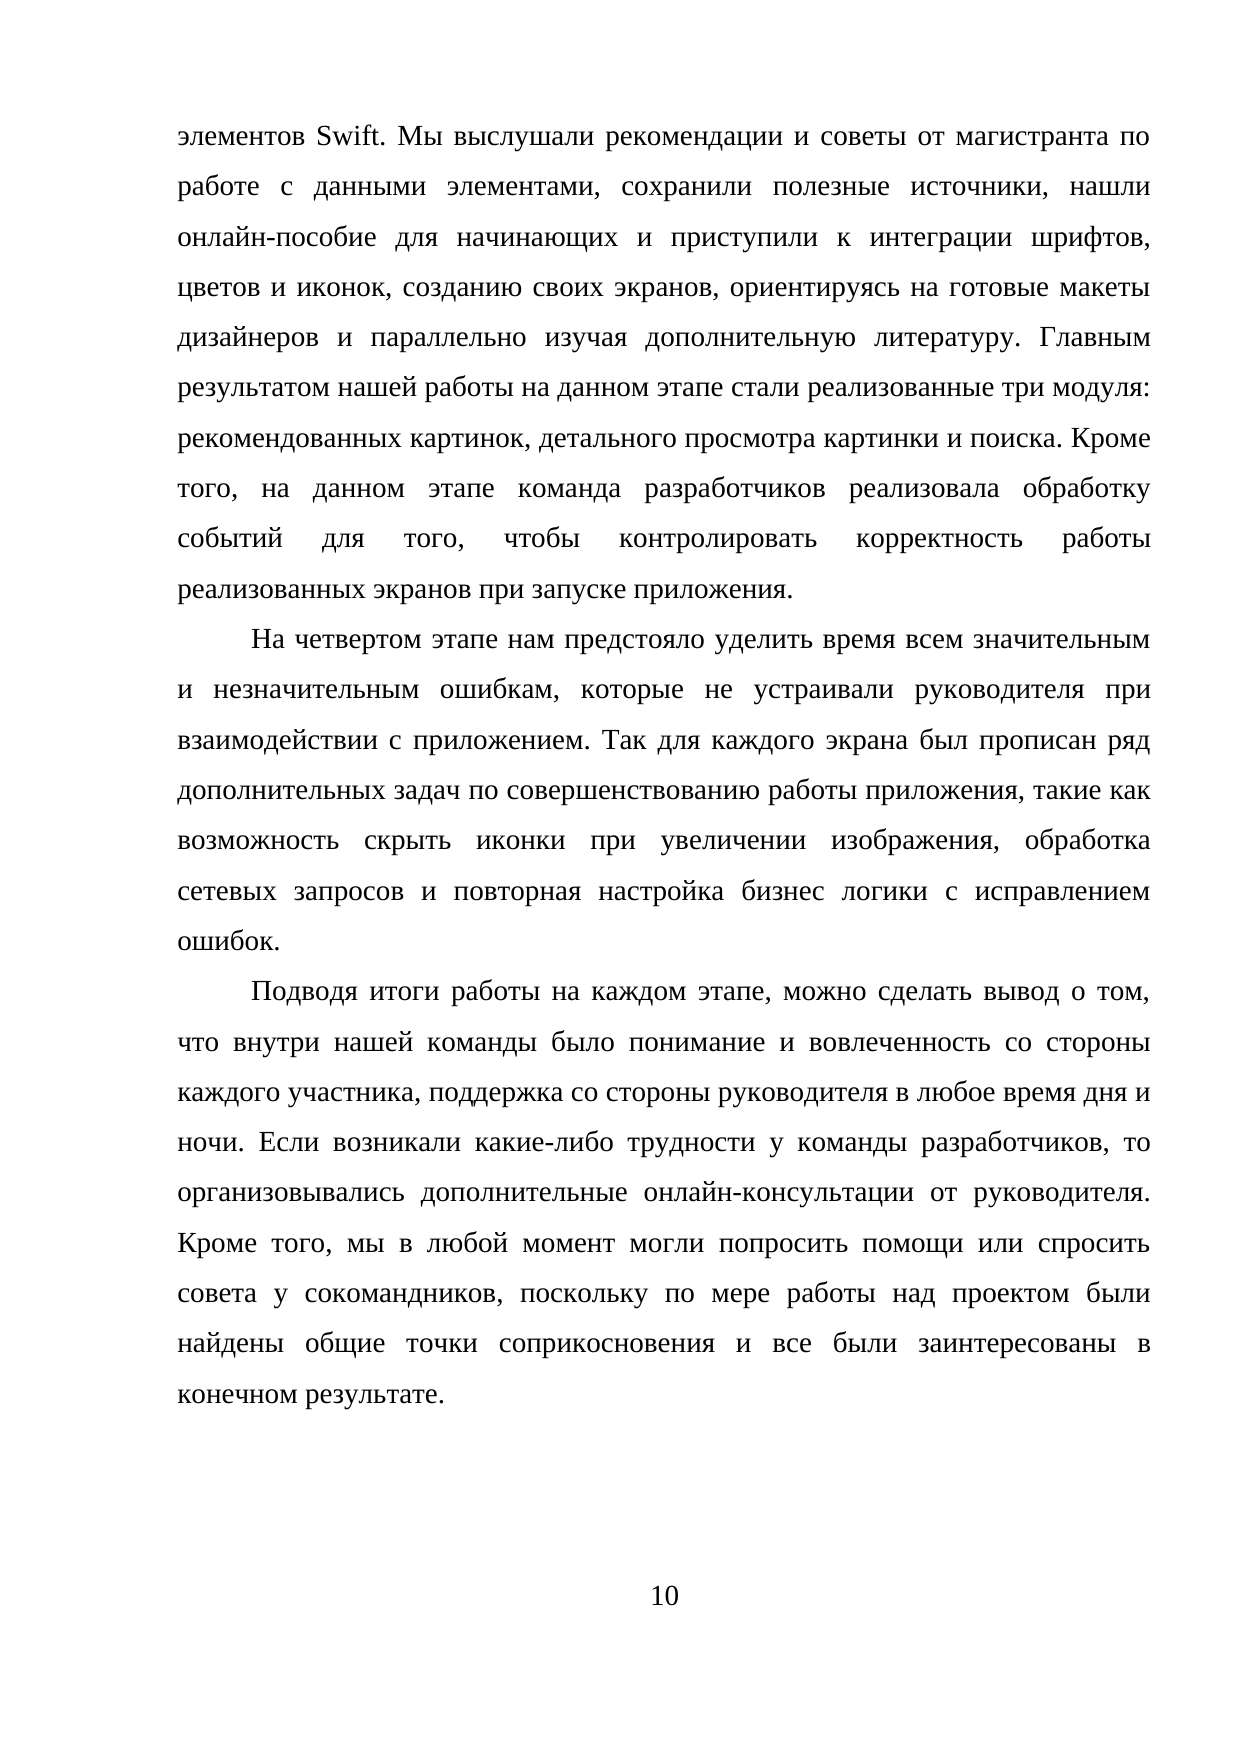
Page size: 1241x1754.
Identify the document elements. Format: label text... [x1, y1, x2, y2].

text Подводя итоги работы на каждом этапе, можно сделать вывод о том, что внутри нашей команды было понимание и вовлеченность со стороны каждого участника, поддержка со стороны руководителя в любое время дня и ночи. Если возникали какие-либо трудности у команды разработчиков, то организовывались дополнительные онлайн-консультации от руководителя. Кроме того, мы в любой момент могли попросить помощи или спросить совета у сокомандников, поскольку по мере работы над проектом были найдены общие точки соприкосновения и все были заинтересованы в конечном результате. [177, 973, 1152, 1409]
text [177, 118, 1152, 604]
text На четвертом этапе нам предстояло уделить время всем значительным и незначительным ошибкам, которые не устраивали руководителя при взаимодействии с приложением. Так для каждого экрана был прописан ряд дополнительных задач по совершенствованию работы приложения, такие как возможность скрыть иконки при увеличении изображения, обработка сетевых запросов и повторная настройка бизнес логики с исправлением ошибок. [177, 621, 1152, 957]
